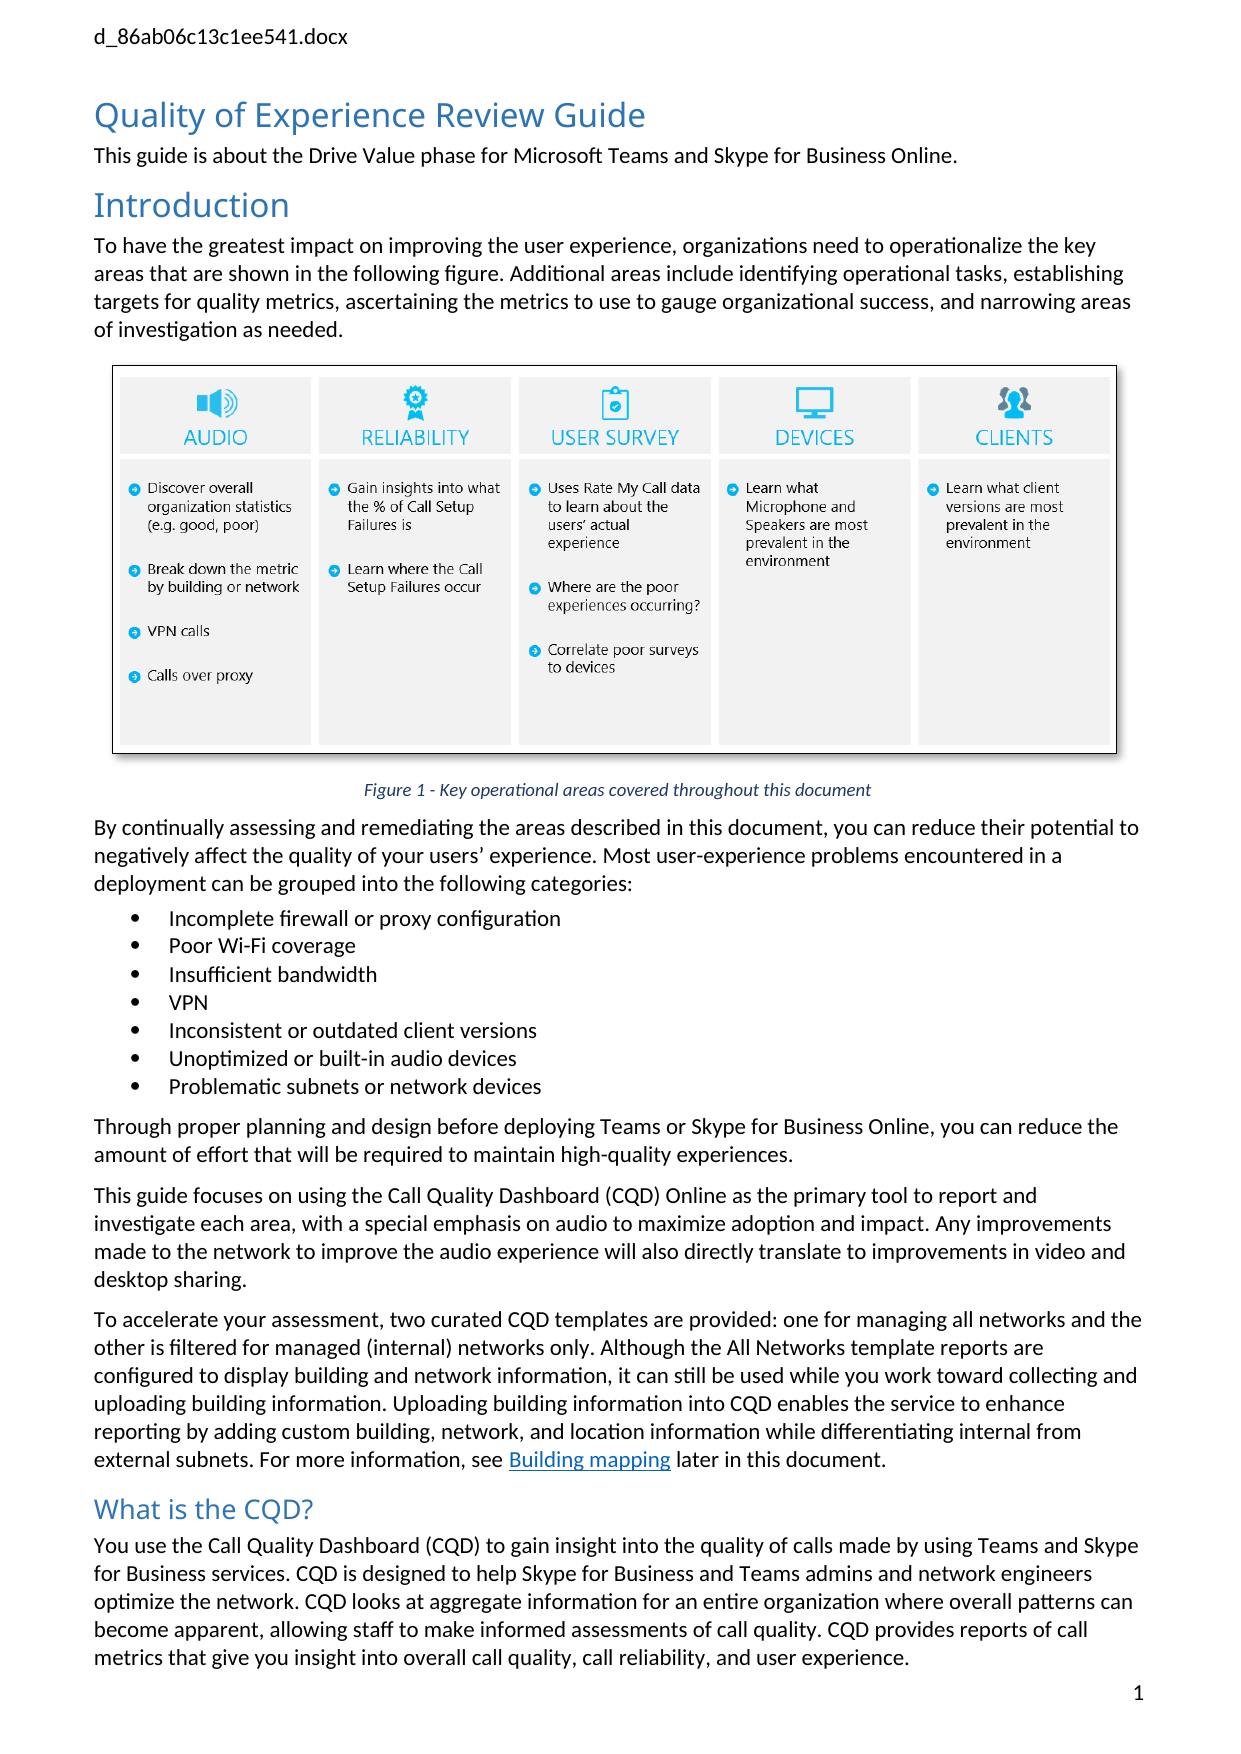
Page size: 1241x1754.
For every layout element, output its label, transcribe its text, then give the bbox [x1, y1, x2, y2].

list Inconsistent or outdated client versions [131, 1016, 1144, 1044]
text This guide focuses on using the Call Quality Dashboard (CQD) Online as the primary tool to report and investigate each area, with a special emphasis on audio to maximize adoption and impact. Any improvements made to the network to improve the audio experience will also directly translate to improvements in video and desktop sharing. [94, 1181, 1144, 1293]
text To have the greatest impact on improving the user experience, organizations need to operationalize the key areas that are shown in the following figure. Additional areas include identifying operational tasks, establishing targets for quality metrics, ascertaining the metrics to use to gauge organizational success, and narrowing areas of investigation as needed. [94, 231, 1144, 343]
text Figure 1 - Key operational areas covered throughout this document [94, 778, 1144, 801]
picture [113, 366, 1116, 753]
subtitle Quality of Experience Review Guide [94, 92, 1144, 137]
list VPN [131, 988, 1144, 1016]
list Insufficient bandwidth [131, 960, 1144, 988]
text Through proper planning and design before deploying Teams or Skype for Business Online, you can reduce the amount of effort that will be required to maintain high-quality experiences. [94, 1112, 1144, 1168]
list Incomplete firewall or proxy configuration [131, 904, 1144, 932]
text You use the Call Quality Dashboard (CQD) to gain insight into the quality of calls made by using Teams and Skype for Business services. CQD is designed to help Skype for Business and Teams admins and network engineers optimize the network. CQD looks at aggregate information for an entire organization where overall patterns can become apparent, allowing staff to make informed assessments of call quality. CQD provides reports of call metrics that give you insight into overall call quality, call reliability, and user experience. [94, 1531, 1144, 1671]
subtitle Introduction [94, 182, 1144, 227]
list Unoptimized or built-in audio devices [131, 1044, 1144, 1072]
list Problematic subnets or network devices [131, 1072, 1144, 1100]
list Poor Wi-Fi coverage [131, 932, 1144, 960]
text This guide is about the Drive Value phase for Microsoft Teams and Skype for Business Online. [94, 141, 1144, 169]
text To accelerate your assessment, two curated CQD templates are provided: one for managing all networks and the other is filtered for managed (internal) networks only. Although the All Networks template reports are configured to display building and network information, it can still be used while you work toward collecting and uploading building information. Uploading building information into CQD enables the service to enhance reporting by adding custom building, network, and location information while differentiating internal from external subnets. For more information, see Building mapping later in this document. [94, 1305, 1144, 1473]
subtitle What is the CQD? [94, 1490, 1144, 1527]
text By continually assessing and remediating the areas described in this document, you can reduce their potential to negatively affect the quality of your users’ experience. Most user-experience problems encountered in a deployment can be grouped into the following categories: [94, 813, 1144, 897]
